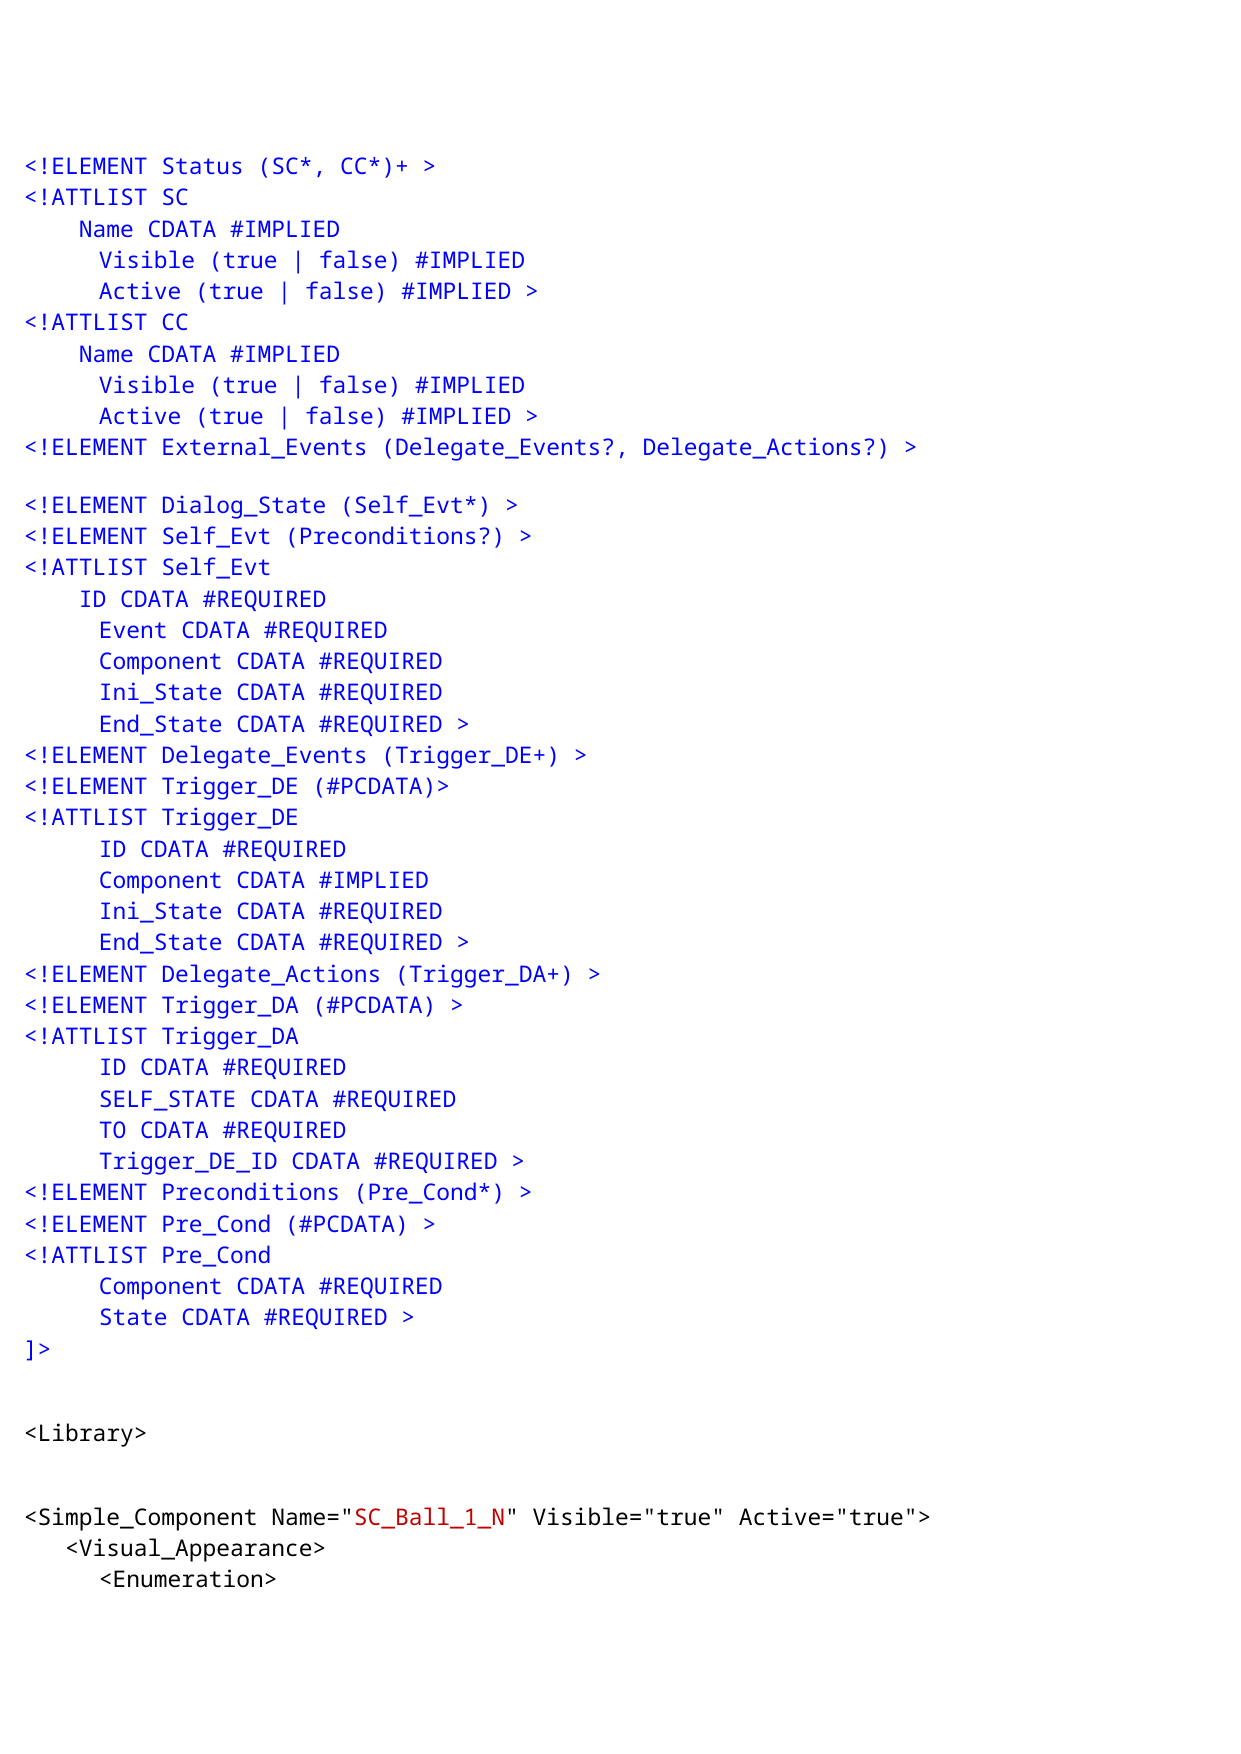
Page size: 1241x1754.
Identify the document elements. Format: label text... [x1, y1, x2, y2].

text <!ELEMENT Dialog_State (Self_Evt*) > [24, 489, 1217, 520]
text <!ATTLIST SC [24, 181, 1217, 212]
text <Enumeration> [24, 1563, 1217, 1594]
text Name CDATA #IMPLIED [24, 337, 1217, 369]
text <!ATTLIST Trigger_DA [24, 1020, 1217, 1051]
text <!ELEMENT Trigger_DE (#PCDATA)> [24, 770, 1217, 801]
text <!ELEMENT Pre_Cond (#PCDATA) > [24, 1208, 1217, 1239]
text <!ELEMENT Self_Evt (Preconditions?) > [24, 520, 1217, 551]
text <!ELEMENT Trigger_DA (#PCDATA) > [24, 989, 1217, 1020]
text Event CDATA #REQUIRED [24, 614, 1217, 645]
text State CDATA #REQUIRED > [24, 1301, 1217, 1333]
text <Simple_Component Name="SC_Ball_1_N" Visible="true" Active="true"> [24, 1501, 1217, 1532]
text Component CDATA #REQUIRED [24, 1270, 1217, 1301]
text <!ELEMENT Delegate_Events (Trigger_DE+) > [24, 739, 1217, 770]
text End_State CDATA #REQUIRED > [24, 708, 1217, 739]
text <Visual_Appearance> [24, 1532, 1217, 1563]
text TO CDATA #REQUIRED [24, 1114, 1217, 1145]
text Active (true | false) #IMPLIED > [24, 275, 1217, 306]
text <!ATTLIST Trigger_DE [24, 801, 1217, 833]
text Ini_State CDATA #REQUIRED [24, 895, 1217, 926]
text ID CDATA #REQUIRED [24, 1051, 1217, 1083]
text Visible (true | false) #IMPLIED [24, 244, 1217, 275]
text Trigger_DE_ID CDATA #REQUIRED > [24, 1145, 1217, 1176]
text <!ATTLIST CC [24, 306, 1217, 337]
text SELF_STATE CDATA #REQUIRED [24, 1083, 1217, 1114]
text Visible (true | false) #IMPLIED [24, 369, 1217, 400]
text ID CDATA #REQUIRED [24, 583, 1217, 614]
text Name CDATA #IMPLIED [24, 212, 1217, 244]
text End_State CDATA #REQUIRED > [24, 926, 1217, 958]
text <!ATTLIST Self_Evt [24, 551, 1217, 583]
text ID CDATA #REQUIRED [24, 833, 1217, 864]
text <!ELEMENT Status (SC*, CC*)+ > [24, 150, 1217, 181]
text <Library> [24, 1417, 1217, 1448]
text Active (true | false) #IMPLIED > [24, 400, 1217, 431]
text Component CDATA #IMPLIED [24, 864, 1217, 895]
text Component CDATA #REQUIRED [24, 645, 1217, 676]
text ]> [24, 1333, 1217, 1364]
text <!ELEMENT Delegate_Actions (Trigger_DA+) > [24, 958, 1217, 989]
text Ini_State CDATA #REQUIRED [24, 676, 1217, 708]
text <!ELEMENT External_Events (Delegate_Events?, Delegate_Actions?) > [24, 431, 1217, 462]
text <!ELEMENT Preconditions (Pre_Cond*) > [24, 1176, 1217, 1208]
text <!ATTLIST Pre_Cond [24, 1239, 1217, 1270]
